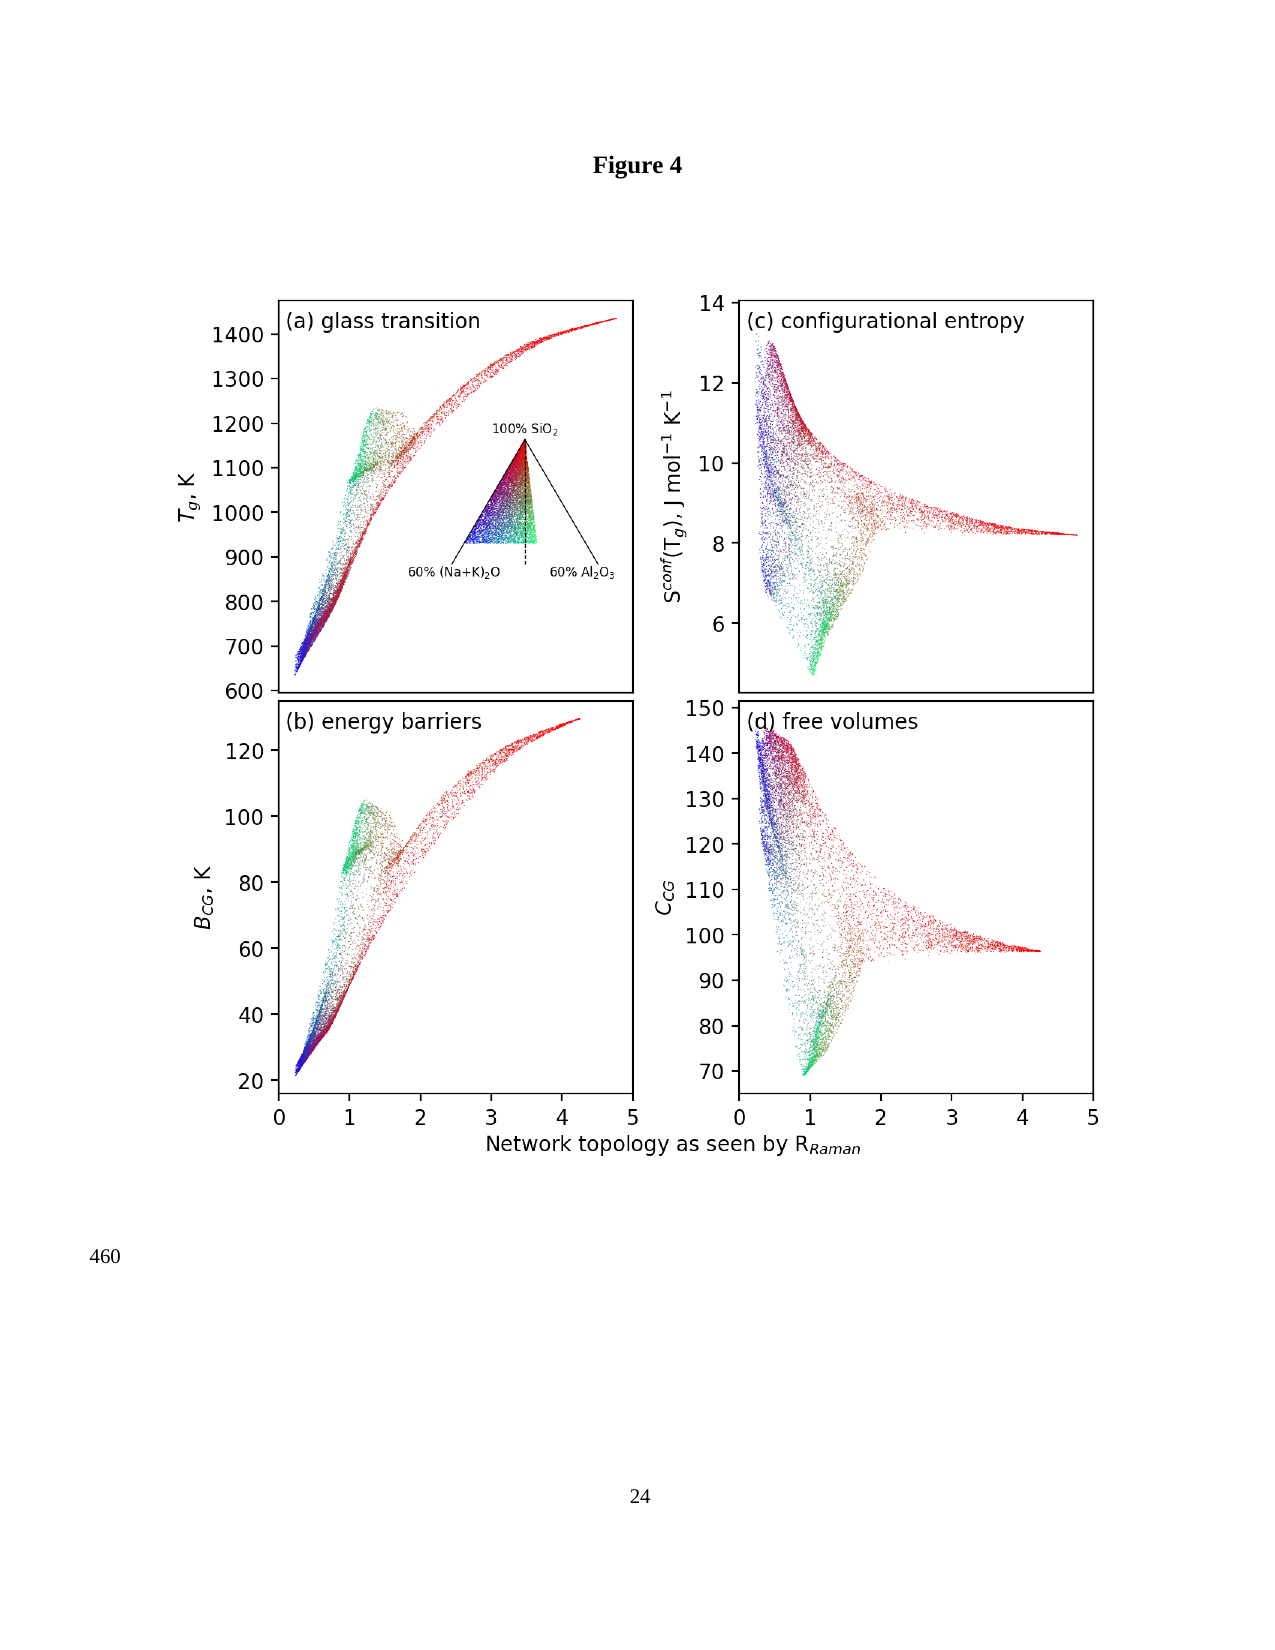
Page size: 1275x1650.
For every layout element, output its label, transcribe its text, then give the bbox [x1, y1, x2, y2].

text Figure 4 [150, 150, 1125, 179]
picture [162, 279, 1113, 1172]
